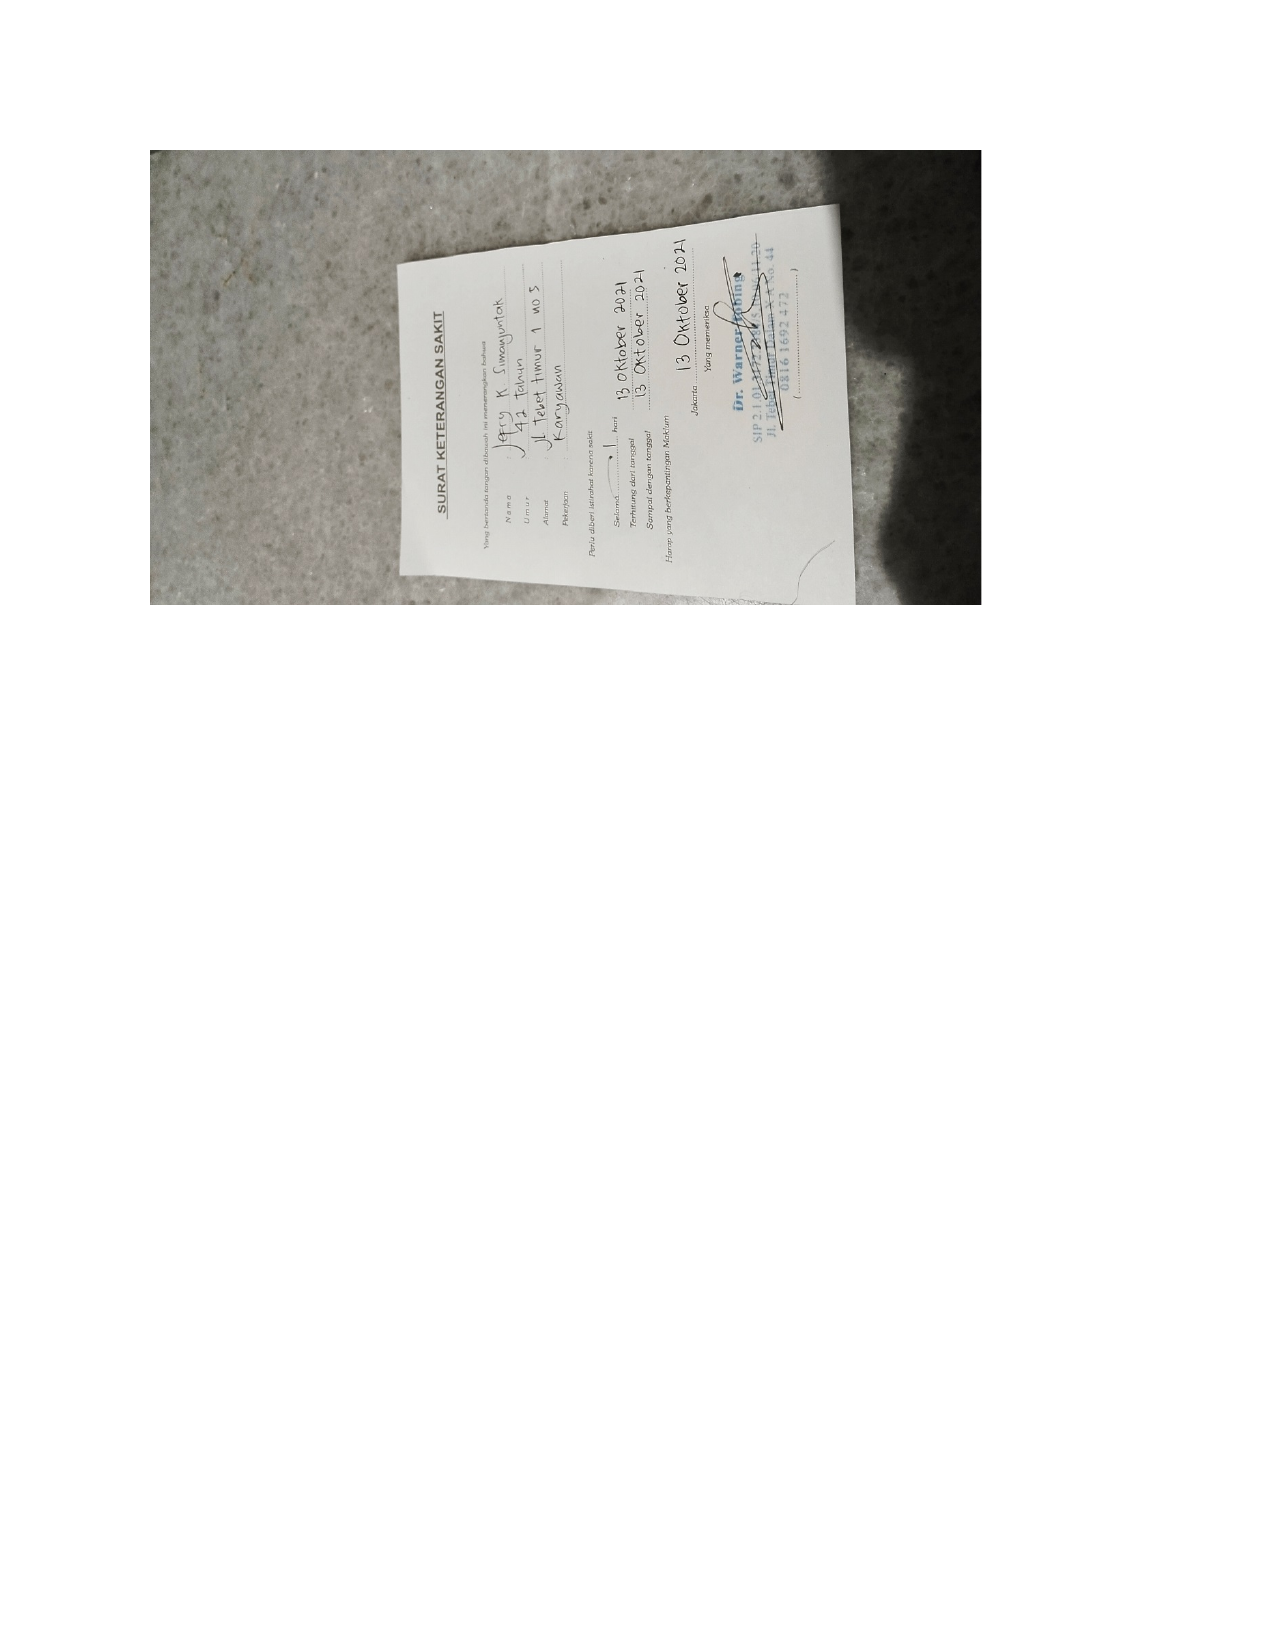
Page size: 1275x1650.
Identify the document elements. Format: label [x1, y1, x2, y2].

picture [150, 150, 982, 605]
